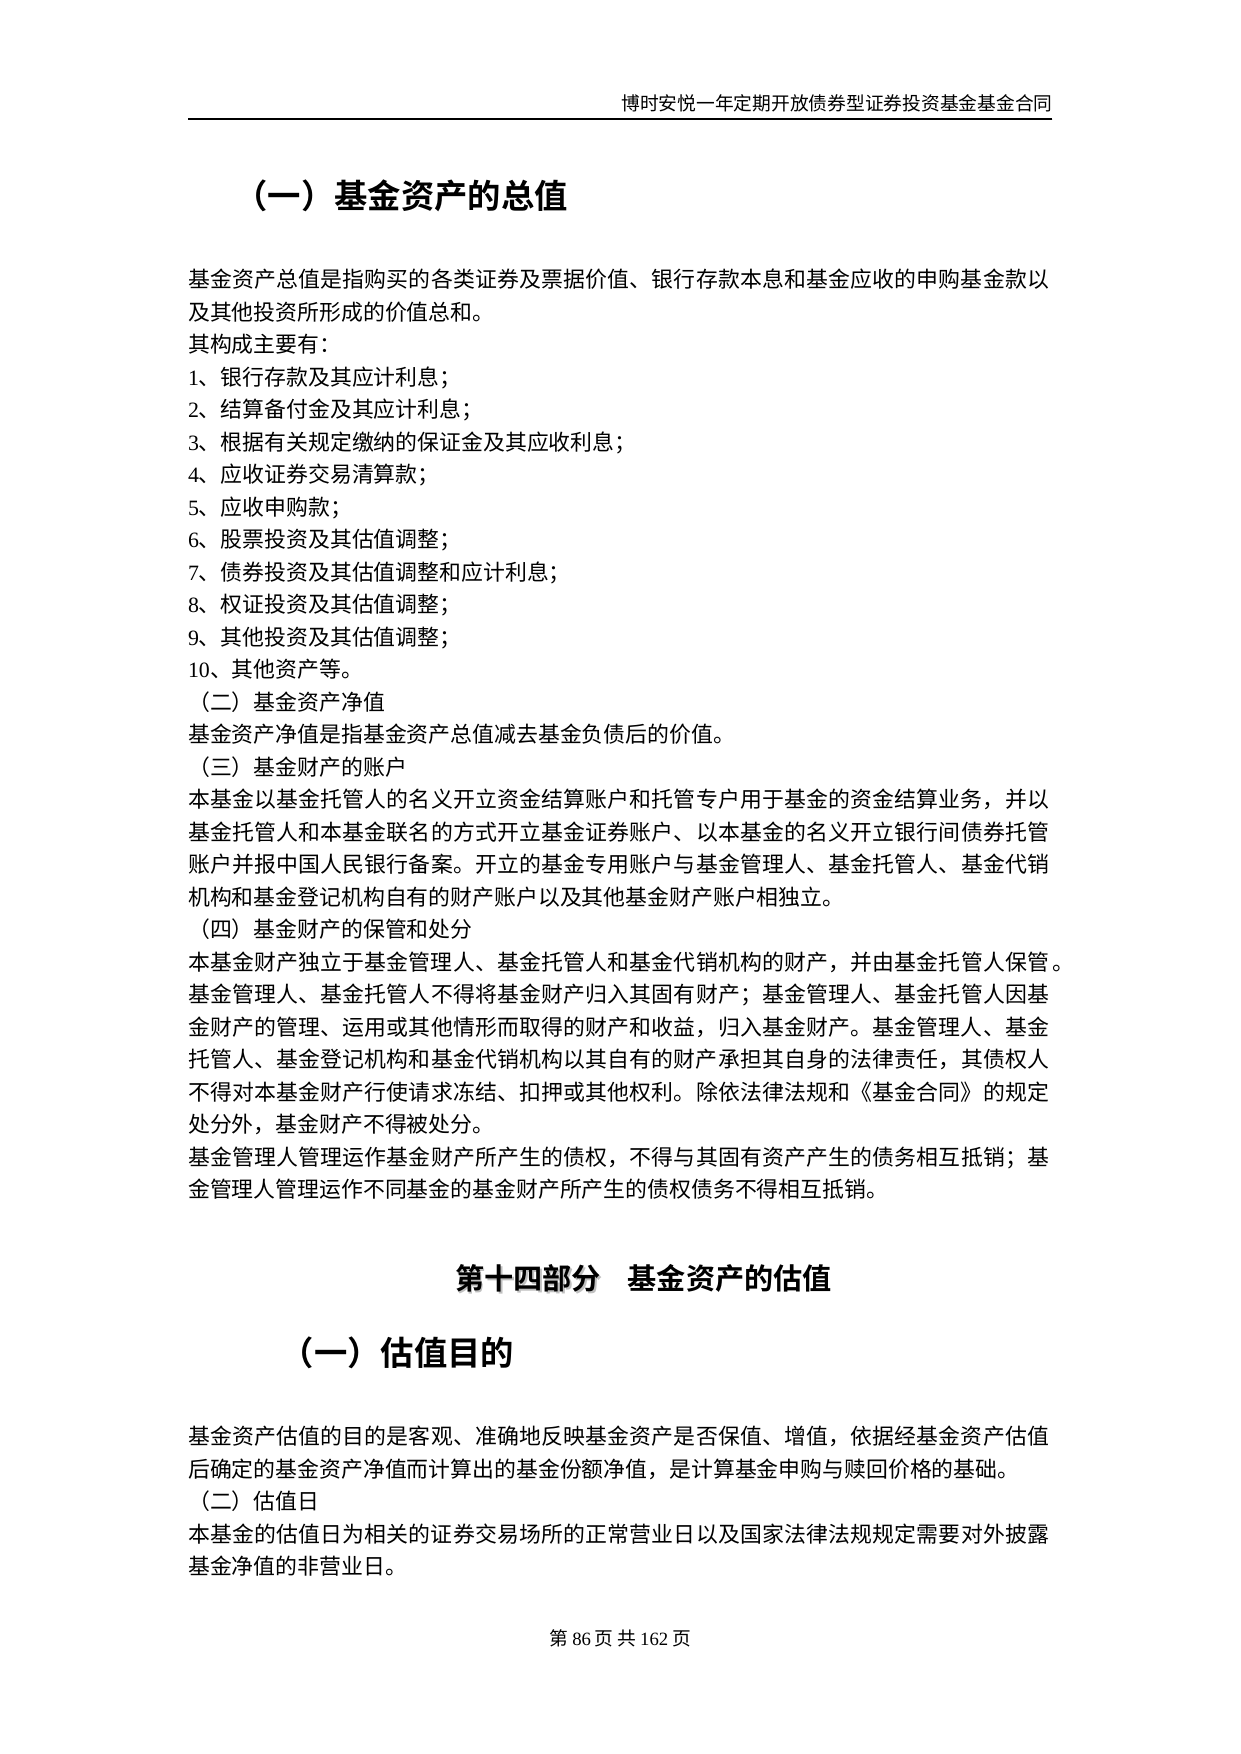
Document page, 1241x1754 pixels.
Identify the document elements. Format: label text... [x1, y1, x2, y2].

text 1、银行存款及其应计利息； [188, 359, 1052, 392]
text 本基金以基金托管人的名义开立资金结算账户和托管专户用于基金的资金结算业务，并以基金托管人和本基金联名的方式开立基金证券账户、以本基金的名义开立银行间债券托管账户并报中国人民银行备案。开立的基金专用账户与基金管理人、基金托管人、基金代销机构和基金登记机构自有的财产账户以及其他基金财产账户相独立。 [188, 782, 1052, 912]
text 其构成主要有： [188, 327, 1052, 359]
subtitle 第十四部分 基金资产的估值 [234, 1255, 1052, 1298]
text 本基金财产独立于基金管理人、基金托管人和基金代销机构的财产，并由基金托管人保管。基金管理人、基金托管人不得将基金财产归入其固有财产；基金管理人、基金托管人因基金财产的管理、运用或其他情形而取得的财产和收益，归入基金财产。基金管理人、基金托管人、基金登记机构和基金代销机构以其自有的财产承担其自身的法律责任，其债权人不得对本基金财产行使请求冻结、扣押或其他权利。除依法律法规和《基金合同》的规定处分外，基金财产不得被处分。 [188, 944, 1052, 1139]
text 3、根据有关规定缴纳的保证金及其应收利息； [188, 424, 1052, 457]
text 4、应收证券交易清算款； [188, 457, 1052, 489]
text 8、权证投资及其估值调整； [188, 587, 1052, 619]
text 9、其他投资及其估值调整； [188, 619, 1052, 652]
text 6、股票投资及其估值调整； [188, 522, 1052, 554]
text 7、债券投资及其估值调整和应计利息； [188, 554, 1052, 587]
text 10、其他资产等。 [188, 652, 1052, 684]
text 基金资产估值的目的是客观、准确地反映基金资产是否保值、增值，依据经基金资产估值后确定的基金资产净值而计算出的基金份额净值，是计算基金申购与赎回价格的基础。 [188, 1419, 1052, 1484]
text （四）基金财产的保管和处分 [188, 912, 1052, 944]
text 2、结算备付金及其应计利息； [188, 392, 1052, 424]
text 本基金的估值日为相关的证券交易场所的正常营业日以及国家法律法规规定需要对外披露基金净值的非营业日。 [188, 1516, 1052, 1581]
text 5、应收申购款； [188, 489, 1052, 522]
text （三）基金财产的账户 [188, 749, 1052, 782]
subtitle （一）估值目的 [234, 1319, 1052, 1384]
text （二）估值日 [188, 1484, 1052, 1516]
text （二）基金资产净值 [188, 684, 1052, 717]
subtitle （一）基金资产的总值 [188, 162, 1052, 227]
text 基金资产净值是指基金资产总值减去基金负债后的价值。 [188, 717, 1052, 749]
text 基金资产总值是指购买的各类证券及票据价值、银行存款本息和基金应收的申购基金款以及其他投资所形成的价值总和。 [188, 262, 1052, 327]
text 基金管理人管理运作基金财产所产生的债权，不得与其固有资产产生的债务相互抵销；基金管理人管理运作不同基金的基金财产所产生的债权债务不得相互抵销。 [188, 1139, 1052, 1204]
